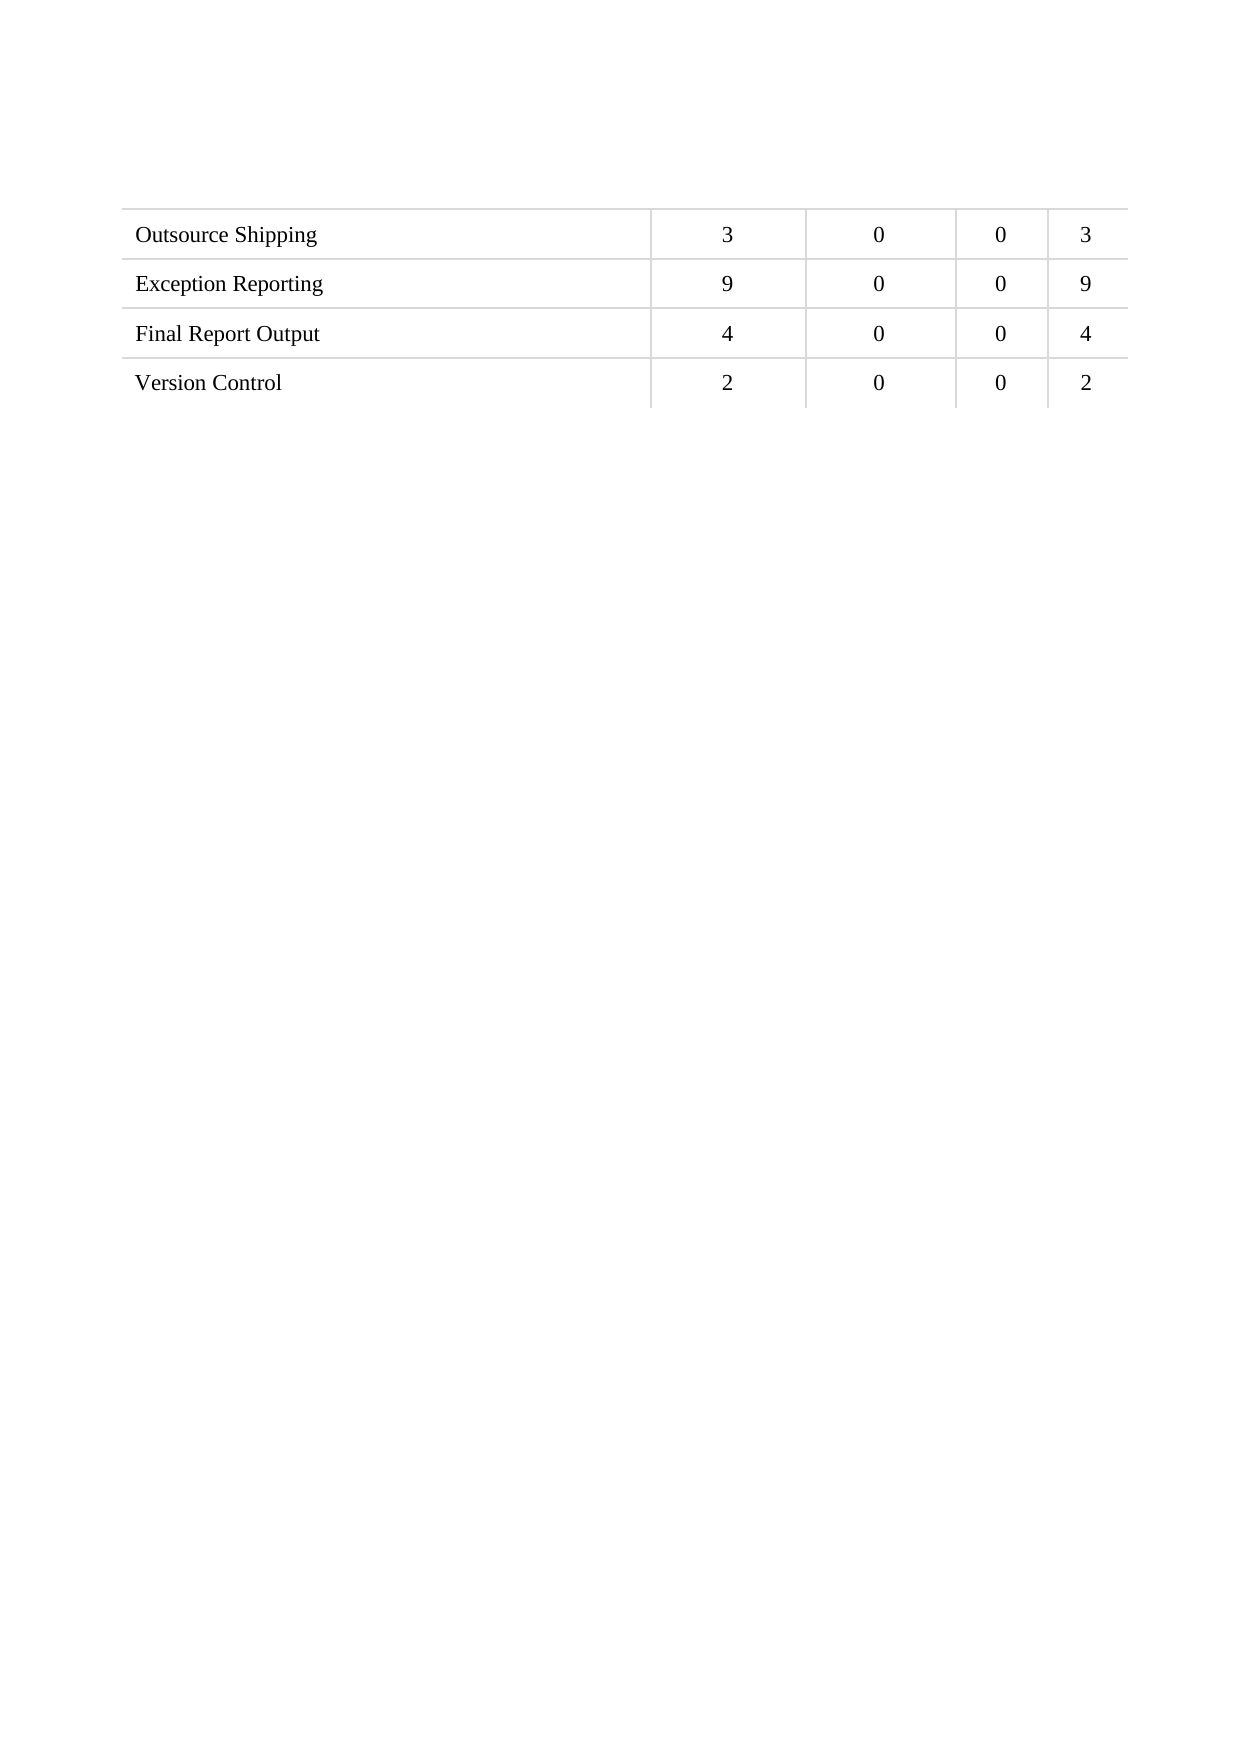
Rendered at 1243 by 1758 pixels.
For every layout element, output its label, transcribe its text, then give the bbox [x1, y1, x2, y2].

table_cell 2 [1049, 359, 1127, 407]
table_cell 9 [652, 260, 805, 307]
table_cell 4 [1049, 309, 1127, 357]
table_cell 0 [807, 359, 955, 407]
table_cell 0 [957, 260, 1047, 307]
table_header 0 [957, 210, 1047, 258]
table_header 0 [807, 210, 955, 258]
table_cell 0 [957, 309, 1047, 357]
table_cell 4 [652, 309, 805, 357]
table_cell 0 [957, 359, 1047, 407]
table_cell Final Report Output [122, 309, 650, 357]
table_header 3 [652, 210, 805, 258]
table_cell 9 [1049, 260, 1127, 307]
table_cell Version Control [122, 359, 650, 407]
table_cell 0 [807, 260, 955, 307]
table_cell Exception Reporting [122, 260, 650, 307]
table_header 3 [1049, 210, 1127, 258]
table_cell 2 [652, 359, 805, 407]
table_cell 0 [807, 309, 955, 357]
table_header Outsource Shipping [122, 210, 650, 258]
